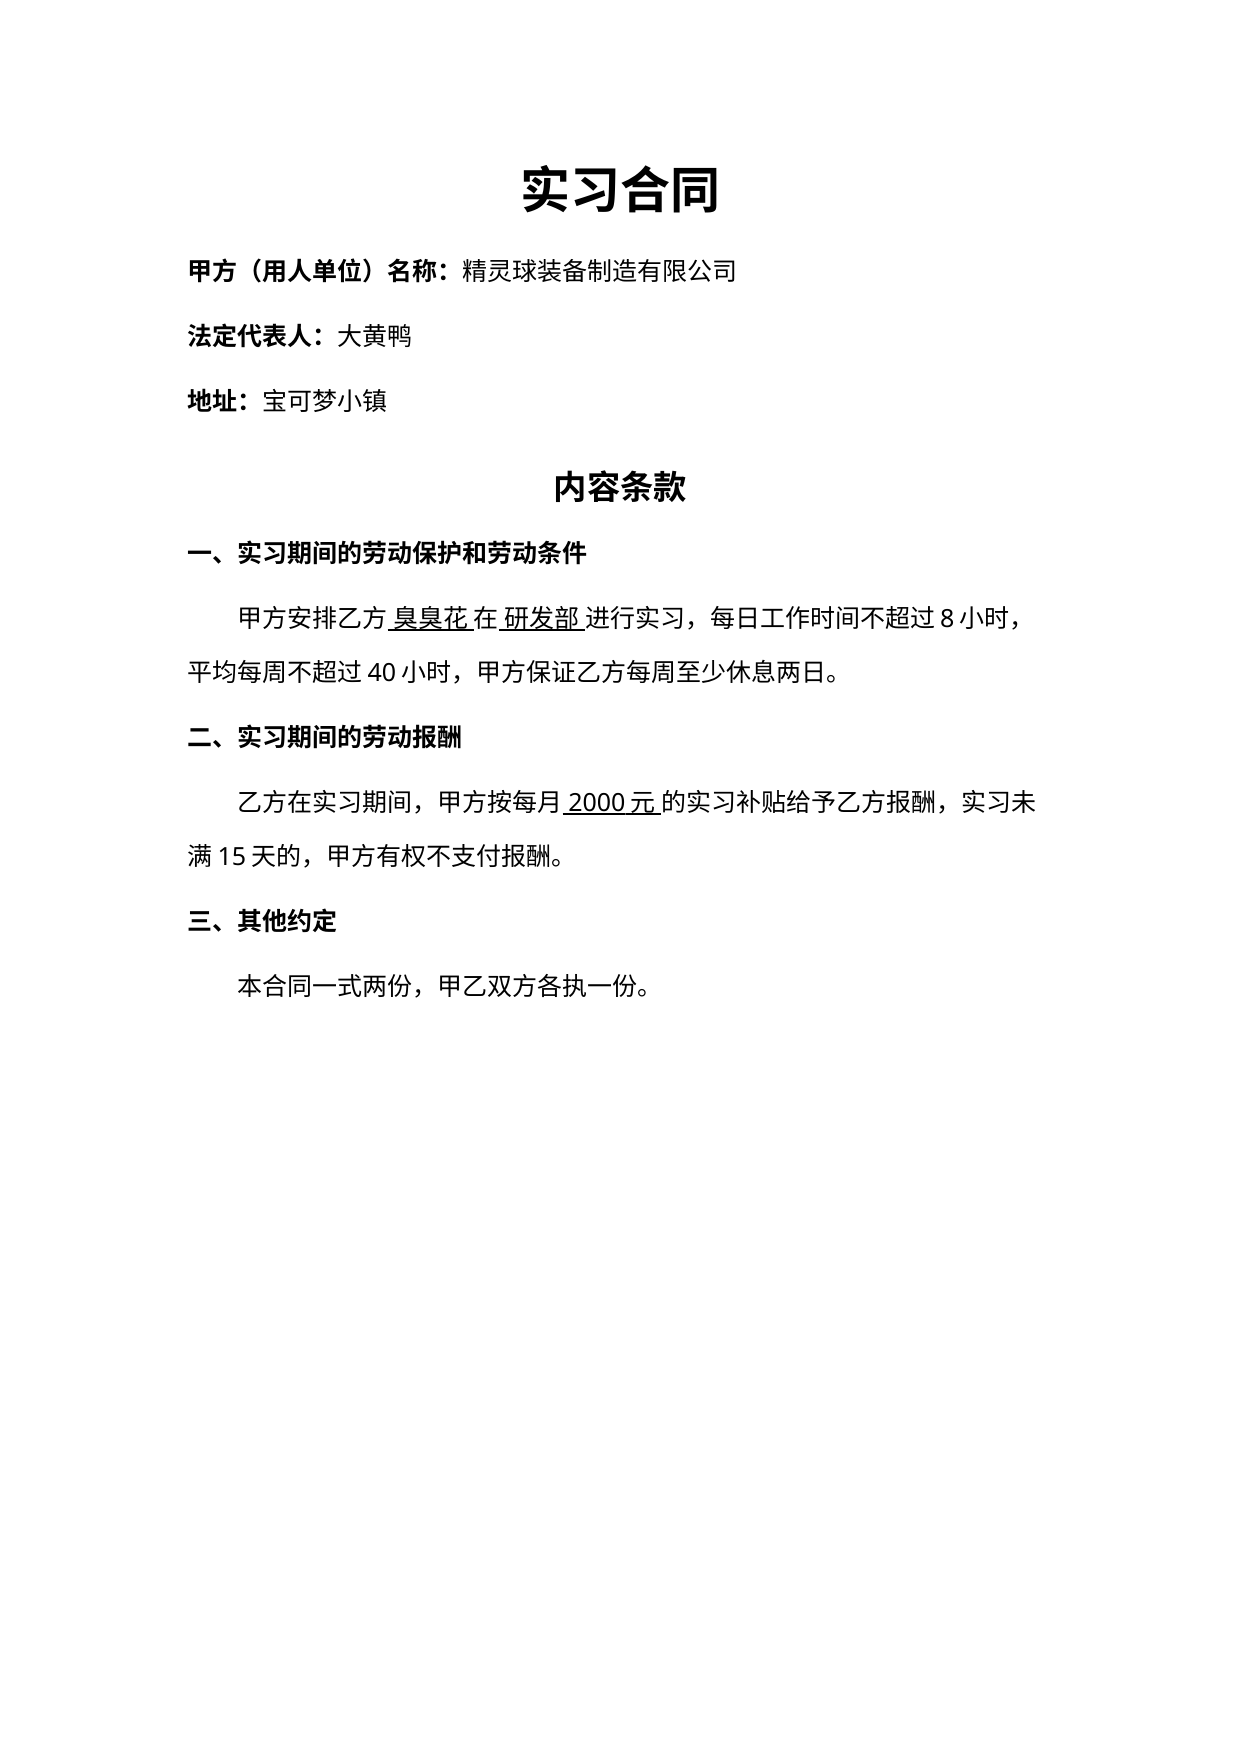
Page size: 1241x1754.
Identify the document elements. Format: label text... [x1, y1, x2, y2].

text 甲方（用人单位）名称：精灵球装备制造有限公司 [187, 252, 1053, 288]
text 地址：宝可梦小镇 [187, 381, 1053, 417]
subtitle 内容条款 [187, 461, 1053, 509]
text 乙方在实习期间，甲方按每月 2000元 的实习补贴给予乙方报酬，实习未满15天的，甲方有权不支付报酬。 [187, 782, 1053, 873]
subtitle 实习合同 [187, 150, 1053, 222]
text 二、实习期间的劳动报酬 [187, 717, 1053, 754]
text 三、其他约定 [187, 901, 1053, 938]
text 一、实习期间的劳动保护和劳动条件 [187, 533, 1053, 570]
text 甲方安排乙方 臭臭花 在 研发部 进行实习，每日工作时间不超过8小时，平均每周不超过40小时，甲方保证乙方每周至少休息两日。 [187, 598, 1053, 689]
text 本合同一式两份，甲乙双方各执一份。 [187, 966, 1053, 1002]
text 法定代表人：大黄鸭 [187, 316, 1053, 353]
